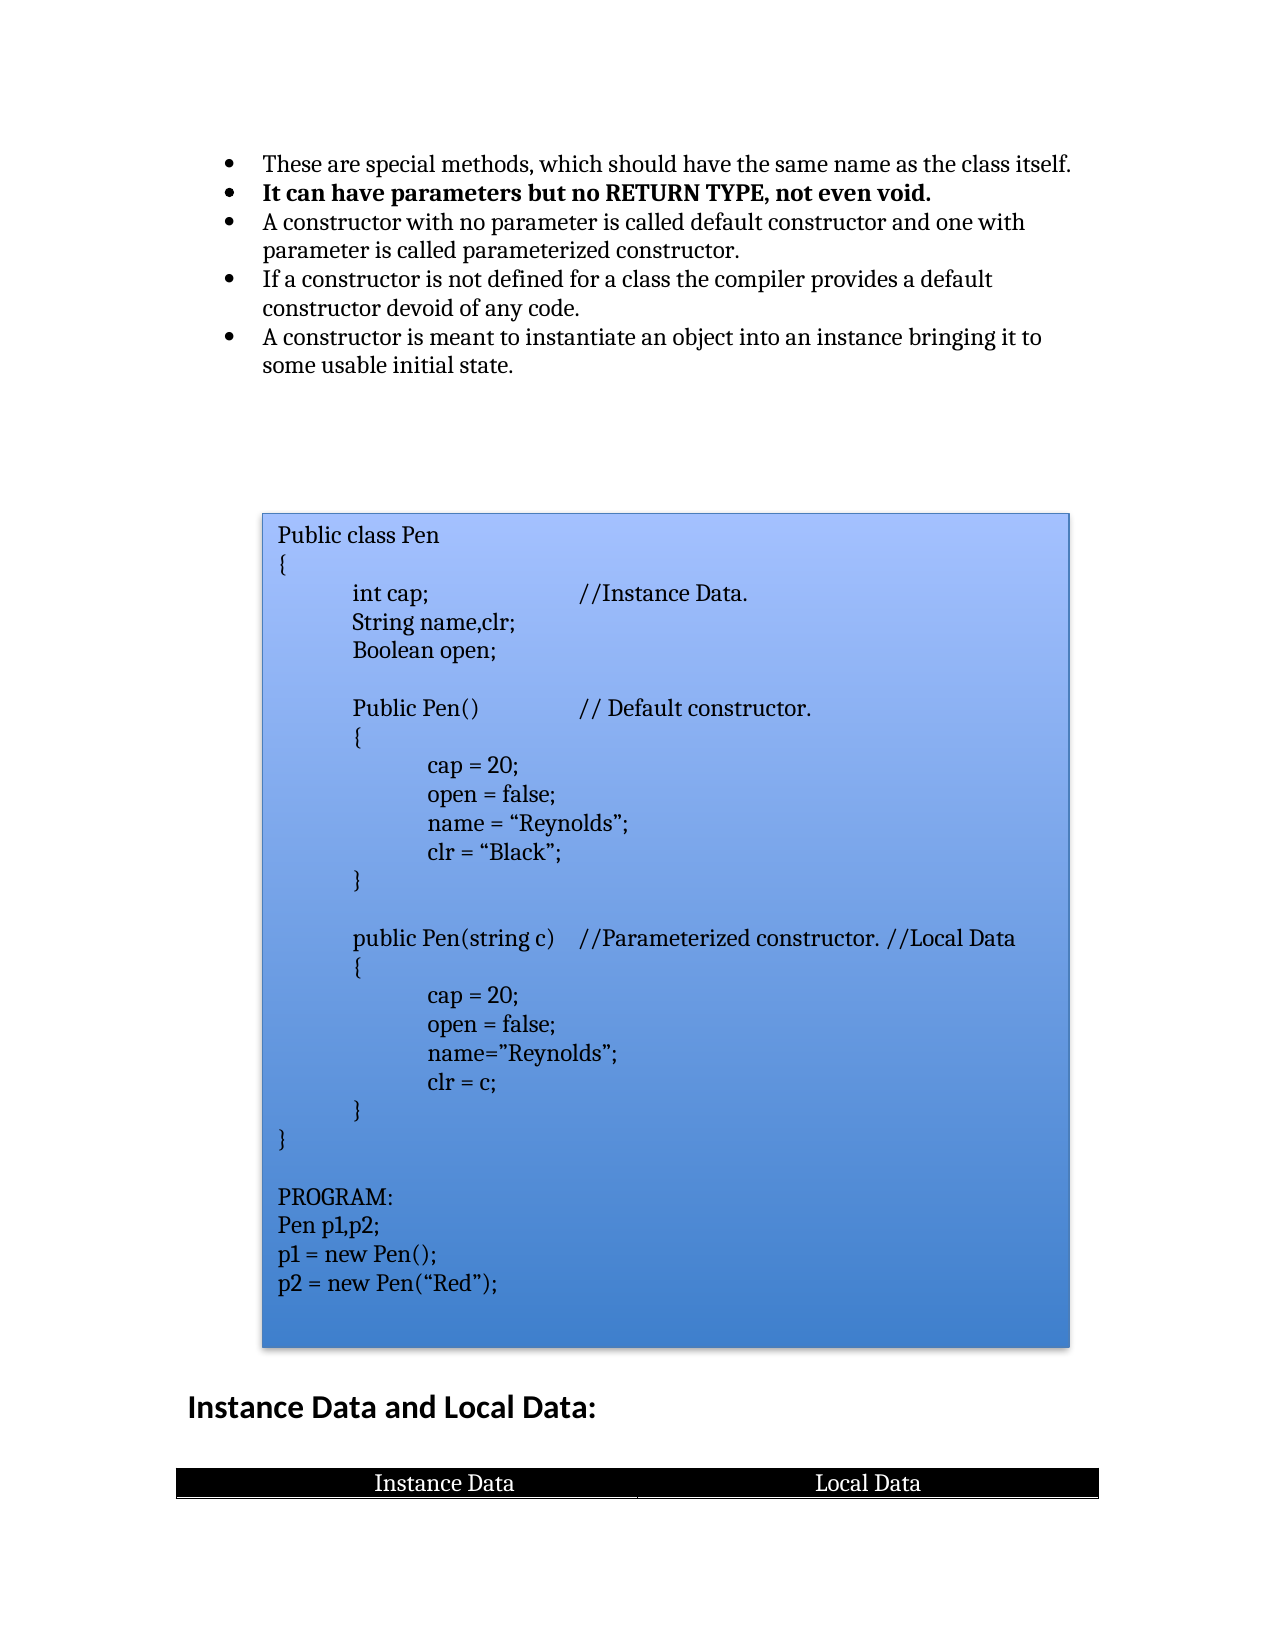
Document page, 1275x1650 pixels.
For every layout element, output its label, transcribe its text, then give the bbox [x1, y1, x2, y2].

list It can have parameters but no RETURN TYPE, not even void. [225, 179, 1087, 207]
list If a constructor is not defined for a class the compiler provides a default constructor devoid of any code. [225, 265, 1087, 322]
list A constructor is meant to instantiate an object into an instance bringing it to some usable initial state. [225, 322, 1087, 380]
table_header Local Data [638, 1469, 1098, 1497]
list A constructor with no parameter is called default constructor and one with parameter is called parameterized constructor. [225, 207, 1087, 265]
table_header Instance Data [177, 1469, 637, 1497]
list These are special methods, which should have the same name as the class itself. [225, 150, 1087, 179]
text Instance Data and Local Data: [187, 1386, 1087, 1427]
